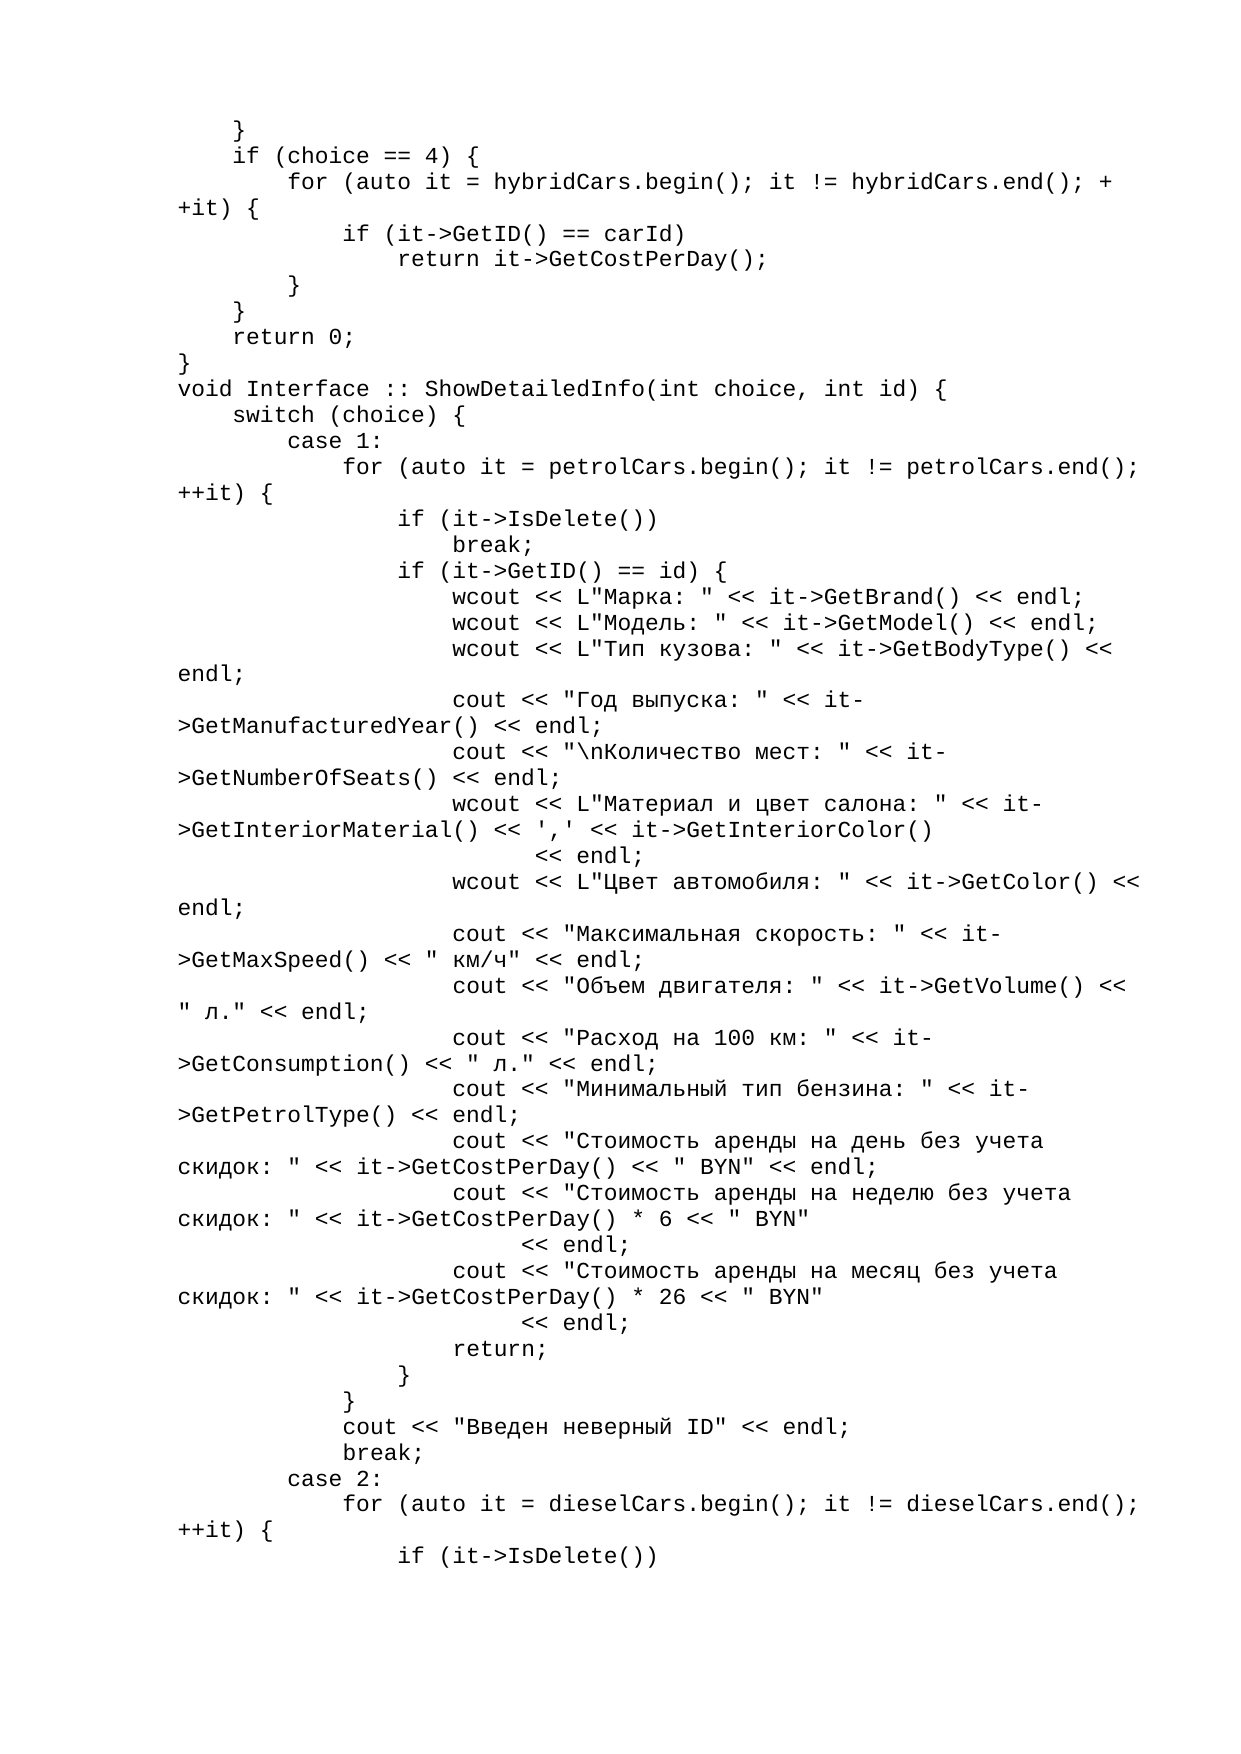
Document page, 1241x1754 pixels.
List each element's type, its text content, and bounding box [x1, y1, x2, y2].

text for (auto it = petrolCars.begin(); it != petrolCars.end(); ++it) { [177, 455, 1152, 507]
text cout << "Минимальный тип бензина: " << it->GetPetrolType() << endl; [177, 1078, 1152, 1130]
text } [177, 352, 1152, 377]
text wcout << L"Марка: " << it->GetBrand() << endl; [177, 585, 1152, 611]
text cout << "Объем двигателя: " << it->GetVolume() << " л." << endl; [177, 974, 1152, 1026]
text << endl; [177, 1311, 1152, 1337]
text case 2: [177, 1467, 1152, 1493]
text return; [177, 1337, 1152, 1363]
text if (choice == 4) { [177, 144, 1152, 170]
text return 0; [177, 326, 1152, 352]
text } [177, 1363, 1152, 1389]
text wcout << L"Тип кузова: " << it->GetBodyType() << endl; [177, 637, 1152, 689]
text break; [177, 533, 1152, 559]
text cout << "Стоимость аренды на месяц без учета скидок: " << it->GetCostPerDay() * 26 << " BYN" [177, 1259, 1152, 1311]
text void Interface :: ShowDetailedInfo(int choice, int id) { [177, 377, 1152, 403]
text cout << "Максимальная скорость: " << it->GetMaxSpeed() << " км/ч" << endl; [177, 922, 1152, 974]
text } [177, 1389, 1152, 1415]
text if (it->GetID() == id) { [177, 559, 1152, 585]
text << endl; [177, 844, 1152, 870]
text switch (choice) { [177, 403, 1152, 429]
text break; [177, 1441, 1152, 1467]
text cout << "Расход на 100 км: " << it->GetConsumption() << " л." << endl; [177, 1026, 1152, 1078]
text cout << "Стоимость аренды на неделю без учета скидок: " << it->GetCostPerDay() * 6 << " BYN" [177, 1182, 1152, 1233]
text cout << "Год выпуска: " << it->GetManufacturedYear() << endl; [177, 689, 1152, 741]
text cout << "Стоимость аренды на день без учета скидок: " << it->GetCostPerDay() << " BYN" << endl; [177, 1130, 1152, 1182]
text << endl; [177, 1233, 1152, 1259]
text if (it->IsDelete()) [177, 1545, 1152, 1571]
text } [177, 274, 1152, 300]
text if (it->GetID() == carId) [177, 222, 1152, 248]
text wcout << L"Модель: " << it->GetModel() << endl; [177, 611, 1152, 637]
text return it->GetCostPerDay(); [177, 248, 1152, 274]
text if (it->IsDelete()) [177, 507, 1152, 533]
text } [177, 300, 1152, 326]
text cout << "\nКоличество мест: " << it->GetNumberOfSeats() << endl; [177, 741, 1152, 792]
text wcout << L"Материал и цвет салона: " << it->GetInteriorMaterial() << ',' << it->GetInteriorColor() [177, 792, 1152, 844]
text wcout << L"Цвет автомобиля: " << it->GetColor() << endl; [177, 870, 1152, 922]
text for (auto it = hybridCars.begin(); it != hybridCars.end(); ++it) { [177, 170, 1152, 222]
text for (auto it = dieselCars.begin(); it != dieselCars.end(); ++it) { [177, 1493, 1152, 1545]
text cout << "Введен неверный ID" << endl; [177, 1415, 1152, 1441]
text } [177, 118, 1152, 144]
text case 1: [177, 429, 1152, 455]
